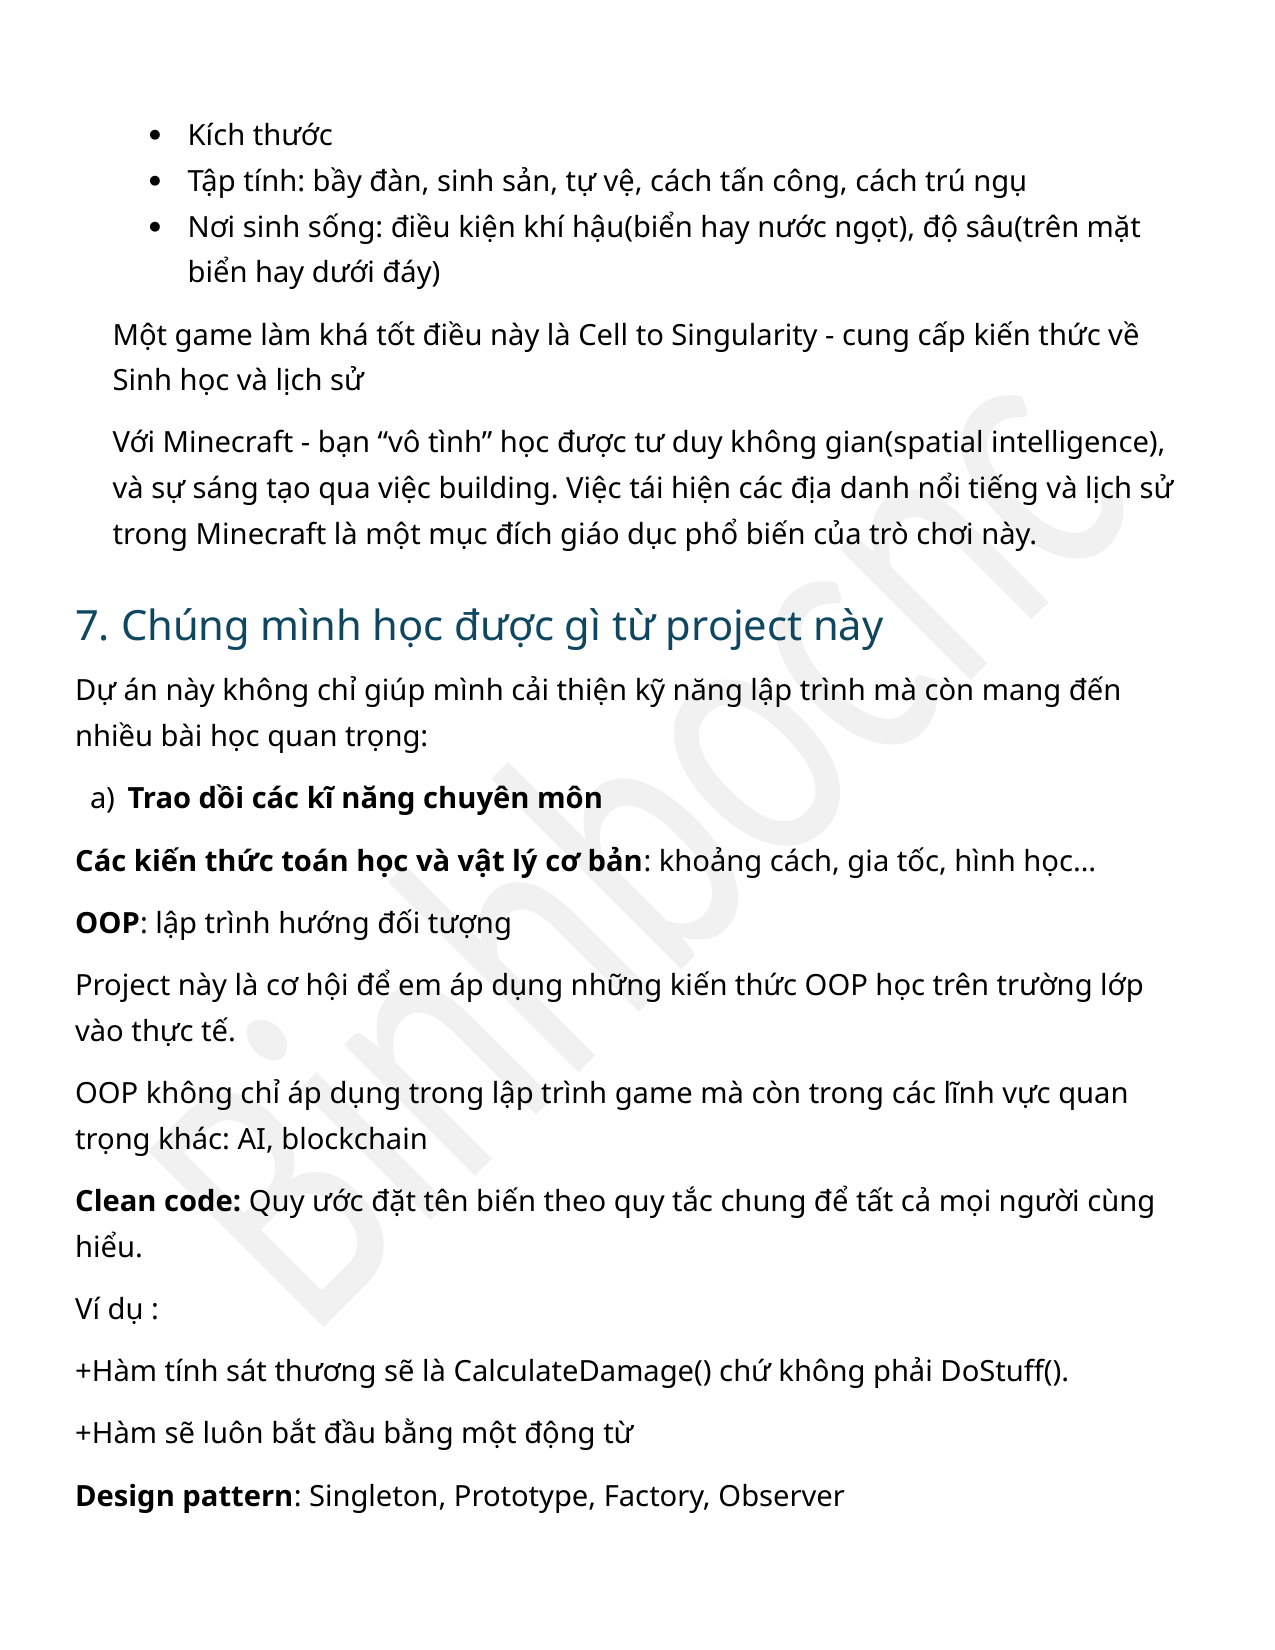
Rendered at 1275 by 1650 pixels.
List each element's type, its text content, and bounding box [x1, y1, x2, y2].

list Tập tính: bầy đàn, sinh sản, tự vệ, cách tấn công, cách trú ngụ [150, 160, 1200, 200]
list Trao dồi các kĩ năng chuyên môn [90, 778, 1200, 817]
text Design pattern: Singleton, Prototype, Factory, Observer [75, 1475, 1200, 1515]
text Ví dụ : [75, 1288, 1200, 1328]
text OOP: lập trình hướng đối tượng [75, 902, 1200, 942]
subtitle 7. Chúng mình học được gì từ project này [75, 596, 1200, 653]
text +Hàm sẽ luôn bắt đầu bằng một động từ [75, 1413, 1200, 1452]
text Project này là cơ hội để em áp dụng những kiến thức OOP học trên trường lớp vào thực tế. [75, 964, 1200, 1050]
text Dự án này không chỉ giúp mình cải thiện kỹ năng lập trình mà còn mang đến nhiều bài học quan trọng: [75, 670, 1200, 755]
list Nơi sinh sống: điều kiện khí hậu(biển hay nước ngọt), độ sâu(trên mặt biển hay dưới đáy) [150, 206, 1200, 291]
text Một game làm khá tốt điều này là Cell to Singularity - cung cấp kiến thức về Sinh học và lịch sử [112, 314, 1200, 399]
text +Hàm tính sát thương sẽ là CalculateDamage() chứ không phải DoStuff(). [75, 1351, 1200, 1390]
text Clean code: Quy ước đặt tên biến theo quy tắc chung để tất cả mọi người cùng hiểu. [75, 1180, 1200, 1266]
list Kích thước [150, 115, 1200, 154]
text Các kiến thức toán học và vật lý cơ bản: khoảng cách, gia tốc, hình học… [75, 840, 1200, 879]
text OOP không chỉ áp dụng trong lập trình game mà còn trong các lĩnh vực quan trọng khác: AI, blockchain [75, 1072, 1200, 1158]
